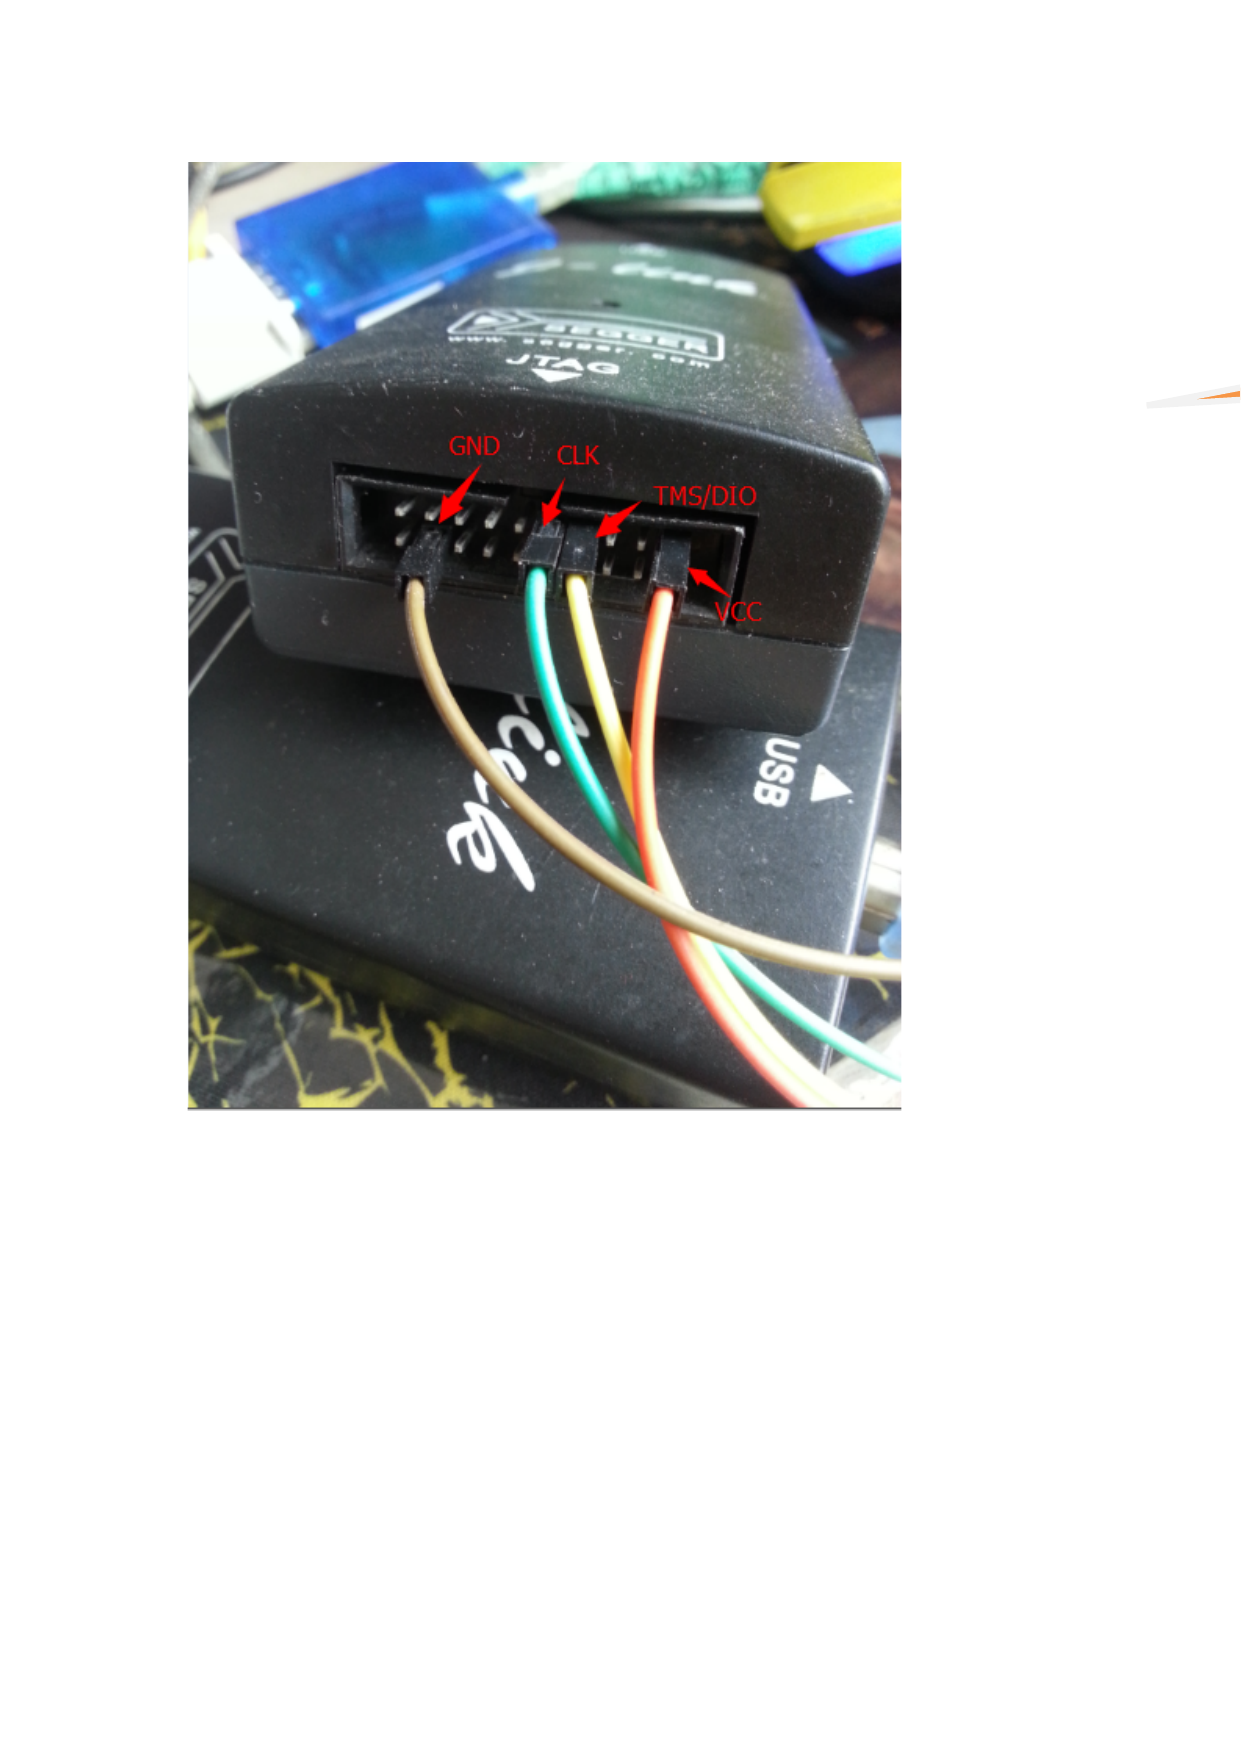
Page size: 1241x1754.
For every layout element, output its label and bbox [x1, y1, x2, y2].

picture [187, 162, 902, 1111]
